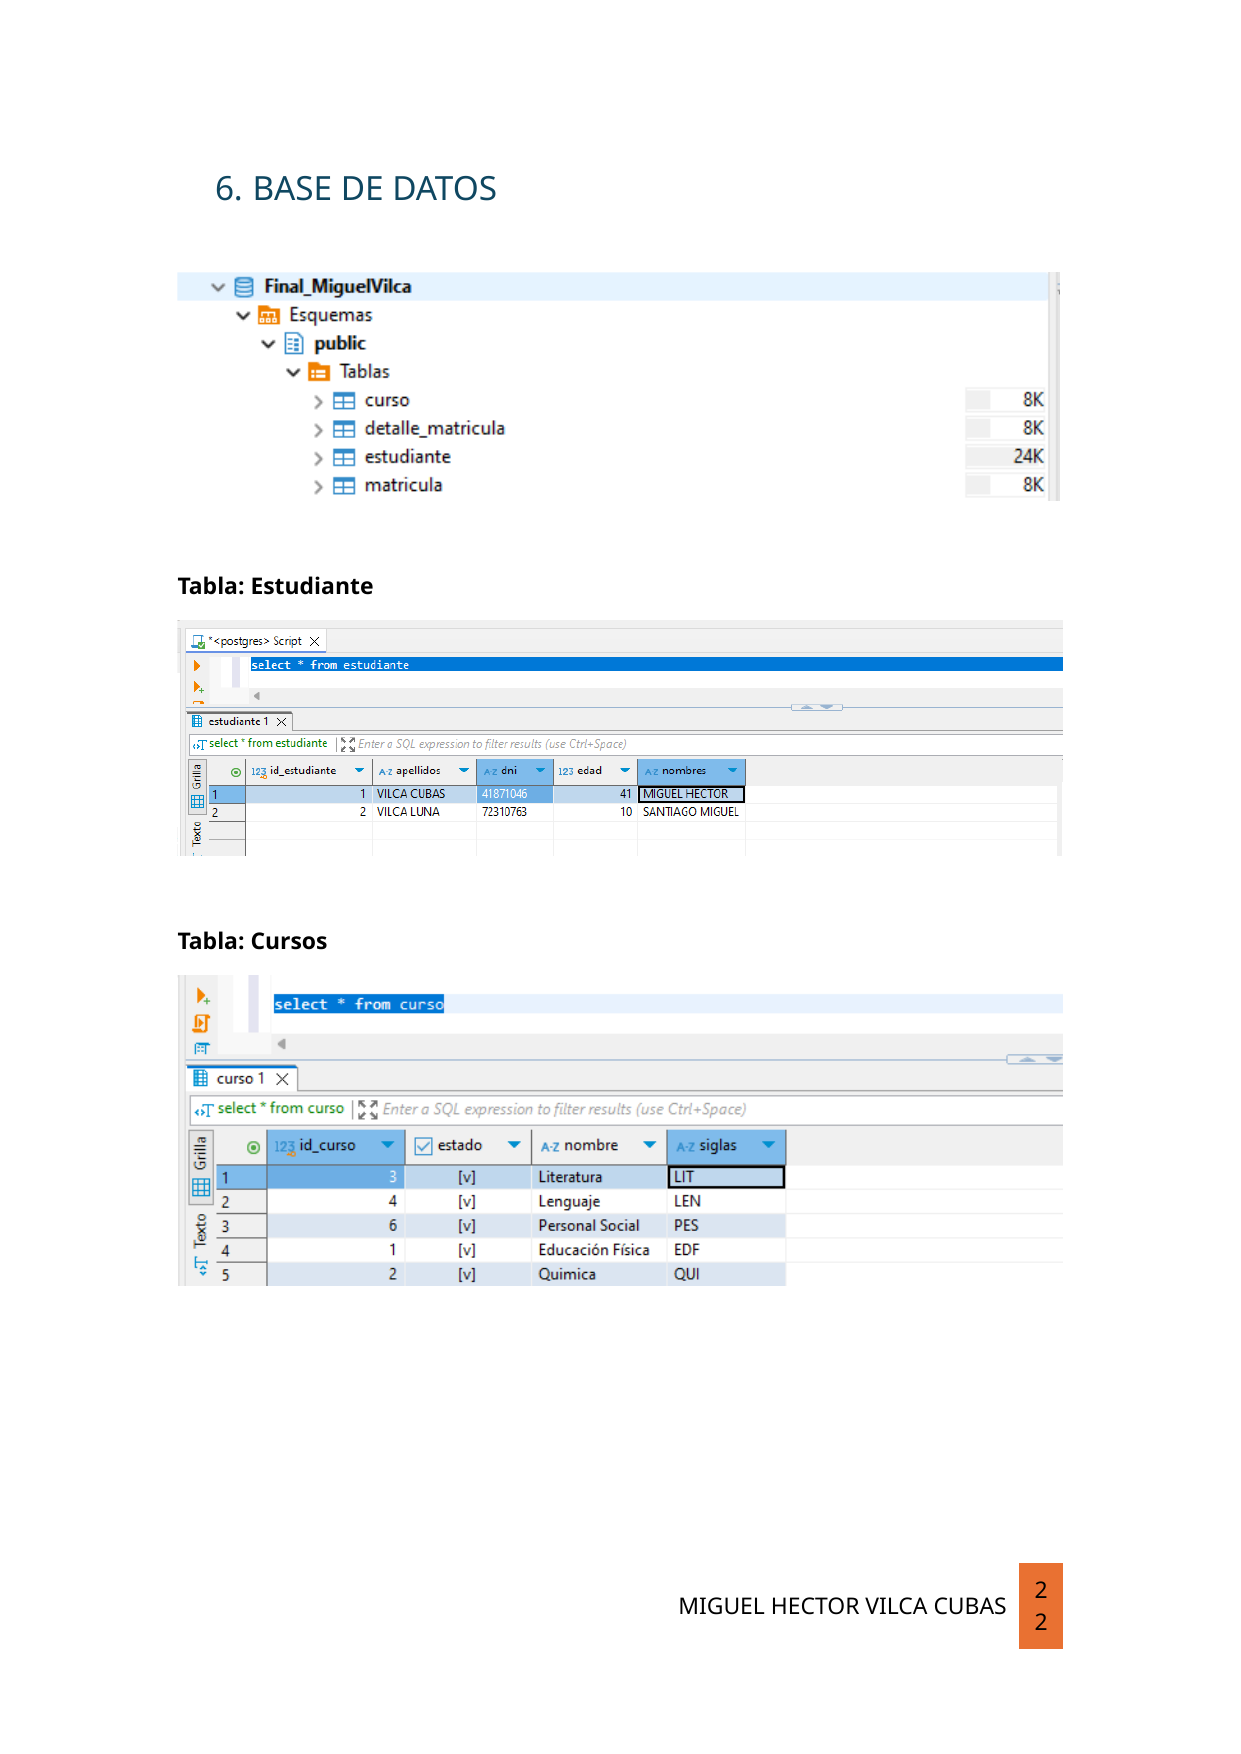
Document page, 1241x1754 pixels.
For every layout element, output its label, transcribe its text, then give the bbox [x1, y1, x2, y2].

subtitle BASE DE DATOS [215, 164, 1063, 210]
text Tabla: Cursos [177, 925, 1063, 956]
picture [177, 975, 1063, 1286]
text Tabla: Estudiante [177, 570, 1063, 601]
picture [177, 272, 1060, 501]
picture [177, 620, 1063, 856]
